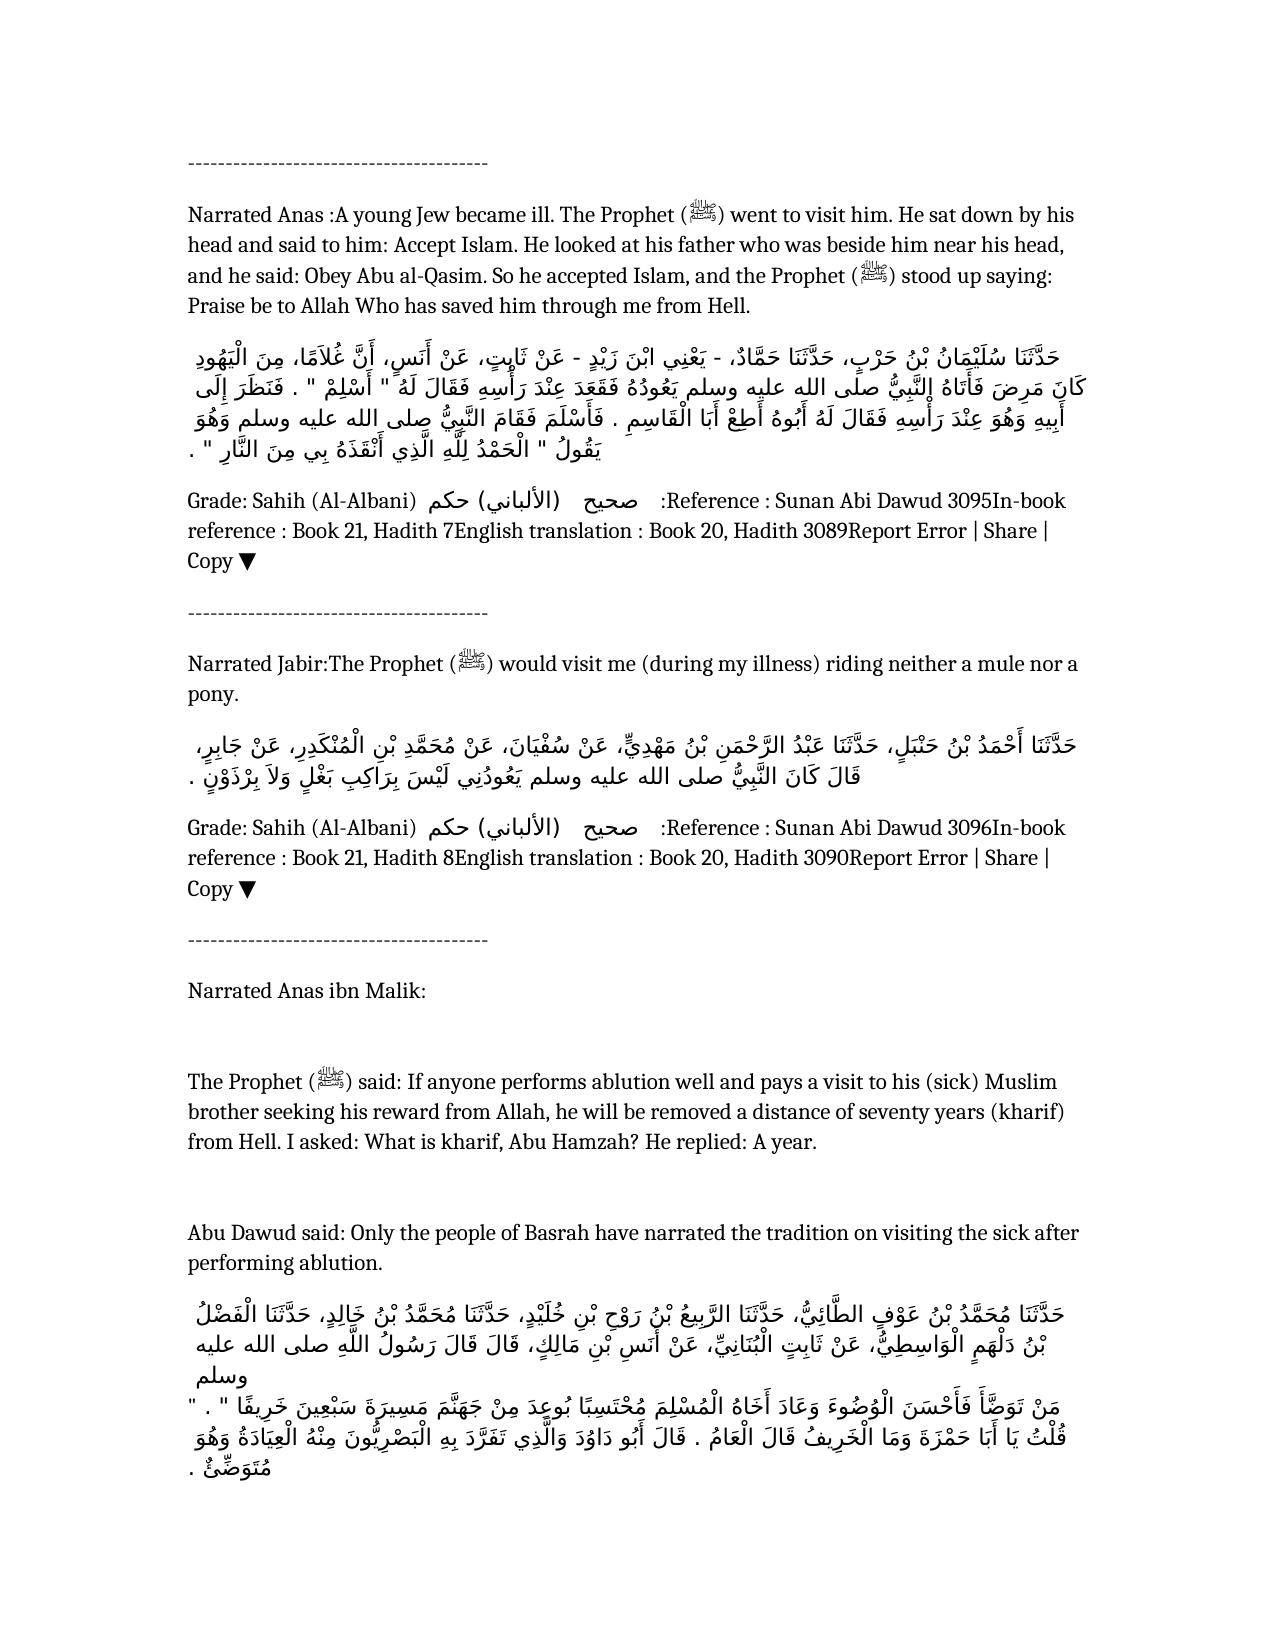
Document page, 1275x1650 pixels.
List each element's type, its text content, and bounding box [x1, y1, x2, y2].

text حَدَّثَنَا سُلَيْمَانُ بْنُ حَرْبٍ، حَدَّثَنَا حَمَّادٌ، - يَعْنِي ابْنَ زَيْدٍ - عَنْ ثَابِتٍ، عَنْ أَنَسٍ، أَنَّ غُلاَمًا، مِنَ الْيَهُودِ كَانَ مَرِضَ فَأَتَاهُ النَّبِيُّ صلى الله عليه وسلم يَعُودُهُ فَقَعَدَ عِنْدَ رَأْسِهِ فَقَالَ لَهُ ‏"‏ أَسْلِمْ ‏"‏ ‏.‏ فَنَظَرَ إِلَى أَبِيهِ وَهُوَ عِنْدَ رَأْسِهِ فَقَالَ لَهُ أَبُوهُ أَطِعْ أَبَا الْقَاسِمِ ‏.‏ فَأَسْلَمَ فَقَامَ النَّبِيُّ صلى الله عليه وسلم وَهُوَ يَقُولُ ‏"‏ الْحَمْدُ لِلَّهِ الَّذِي أَنْقَذَهُ بِي مِنَ النَّارِ ‏"‏ ‏.‏ [187, 344, 1087, 462]
text Narrated Anas :A young Jew became ill. The Prophet (ﷺ) went to visit him. He sat down by his head and said to him: Accept Islam. He looked at his father who was beside him near his head, and he said: Obey Abu al-Qasim. So he accepted Islam, and the Prophet (ﷺ) stood up saying: Praise be to Allah Who has saved him through me from Hell. [187, 201, 1087, 319]
text Narrated Anas ibn Malik: The Prophet (ﷺ) said: If anyone performs ablution well and pays a visit to his (sick) Muslim brother seeking his reward from Allah, he will be removed a distance of seventy years (kharif) from Hell. I asked: What is kharif, Abu Hamzah? He replied: A year. Abu Dawud said: Only the people of Basrah have narrated the tradition on visiting the sick after performing ablution. [187, 977, 1087, 1276]
text ---------------------------------------- [187, 599, 1087, 626]
text ---------------------------------------- [187, 926, 1087, 953]
text Grade: Sahih (Al-Albani) صحيح (الألباني) حكم :Reference : Sunan Abi Dawud 3096In-book reference : Book 21, Hadith 8English translation : Book 20, Hadith 3090Report Error | Share | Copy ▼ [187, 814, 1087, 902]
text Grade: Sahih (Al-Albani) صحيح (الألباني) حكم :Reference : Sunan Abi Dawud 3095In-book reference : Book 21, Hadith 7English translation : Book 20, Hadith 3089Report Error | Share | Copy ▼ [187, 487, 1087, 575]
text ---------------------------------------- [187, 150, 1087, 176]
text حَدَّثَنَا أَحْمَدُ بْنُ حَنْبَلٍ، حَدَّثَنَا عَبْدُ الرَّحْمَنِ بْنُ مَهْدِيٍّ، عَنْ سُفْيَانَ، عَنْ مُحَمَّدِ بْنِ الْمُنْكَدِرِ، عَنْ جَابِرٍ، قَالَ كَانَ النَّبِيُّ صلى الله عليه وسلم يَعُودُنِي لَيْسَ بِرَاكِبِ بَغْلٍ وَلاَ بِرْذَوْنٍ ‏.‏ [187, 732, 1087, 789]
text Narrated Jabir:The Prophet (ﷺ) would visit me (during my illness) riding neither a mule nor a pony. [187, 650, 1087, 708]
text حَدَّثَنَا مُحَمَّدُ بْنُ عَوْفٍ الطَّائِيُّ، حَدَّثَنَا الرَّبِيعُ بْنُ رَوْحِ بْنِ خُلَيْدٍ، حَدَّثَنَا مُحَمَّدُ بْنُ خَالِدٍ، حَدَّثَنَا الْفَضْلُ بْنُ دَلْهَمٍ الْوَاسِطِيُّ، عَنْ ثَابِتٍ الْبُنَانِيِّ، عَنْ أَنَسِ بْنِ مَالِكٍ، قَالَ قَالَ رَسُولُ اللَّهِ صلى الله عليه وسلم ‏ "‏ مَنْ تَوَضَّأَ فَأَحْسَنَ الْوُضُوءَ وَعَادَ أَخَاهُ الْمُسْلِمَ مُحْتَسِبًا بُوعِدَ مِنْ جَهَنَّمَ مَسِيرَةَ سَبْعِينَ خَرِيفًا ‏"‏ ‏.‏ قُلْتُ يَا أَبَا حَمْزَةَ وَمَا الْخَرِيفُ قَالَ الْعَامُ ‏.‏ قَالَ أَبُو دَاوُدَ وَالَّذِي تَفَرَّدَ بِهِ الْبَصْرِيُّونَ مِنْهُ الْعِيَادَةُ وَهُوَ مُتَوَضِّئٌ ‏.‏ [187, 1301, 1087, 1481]
